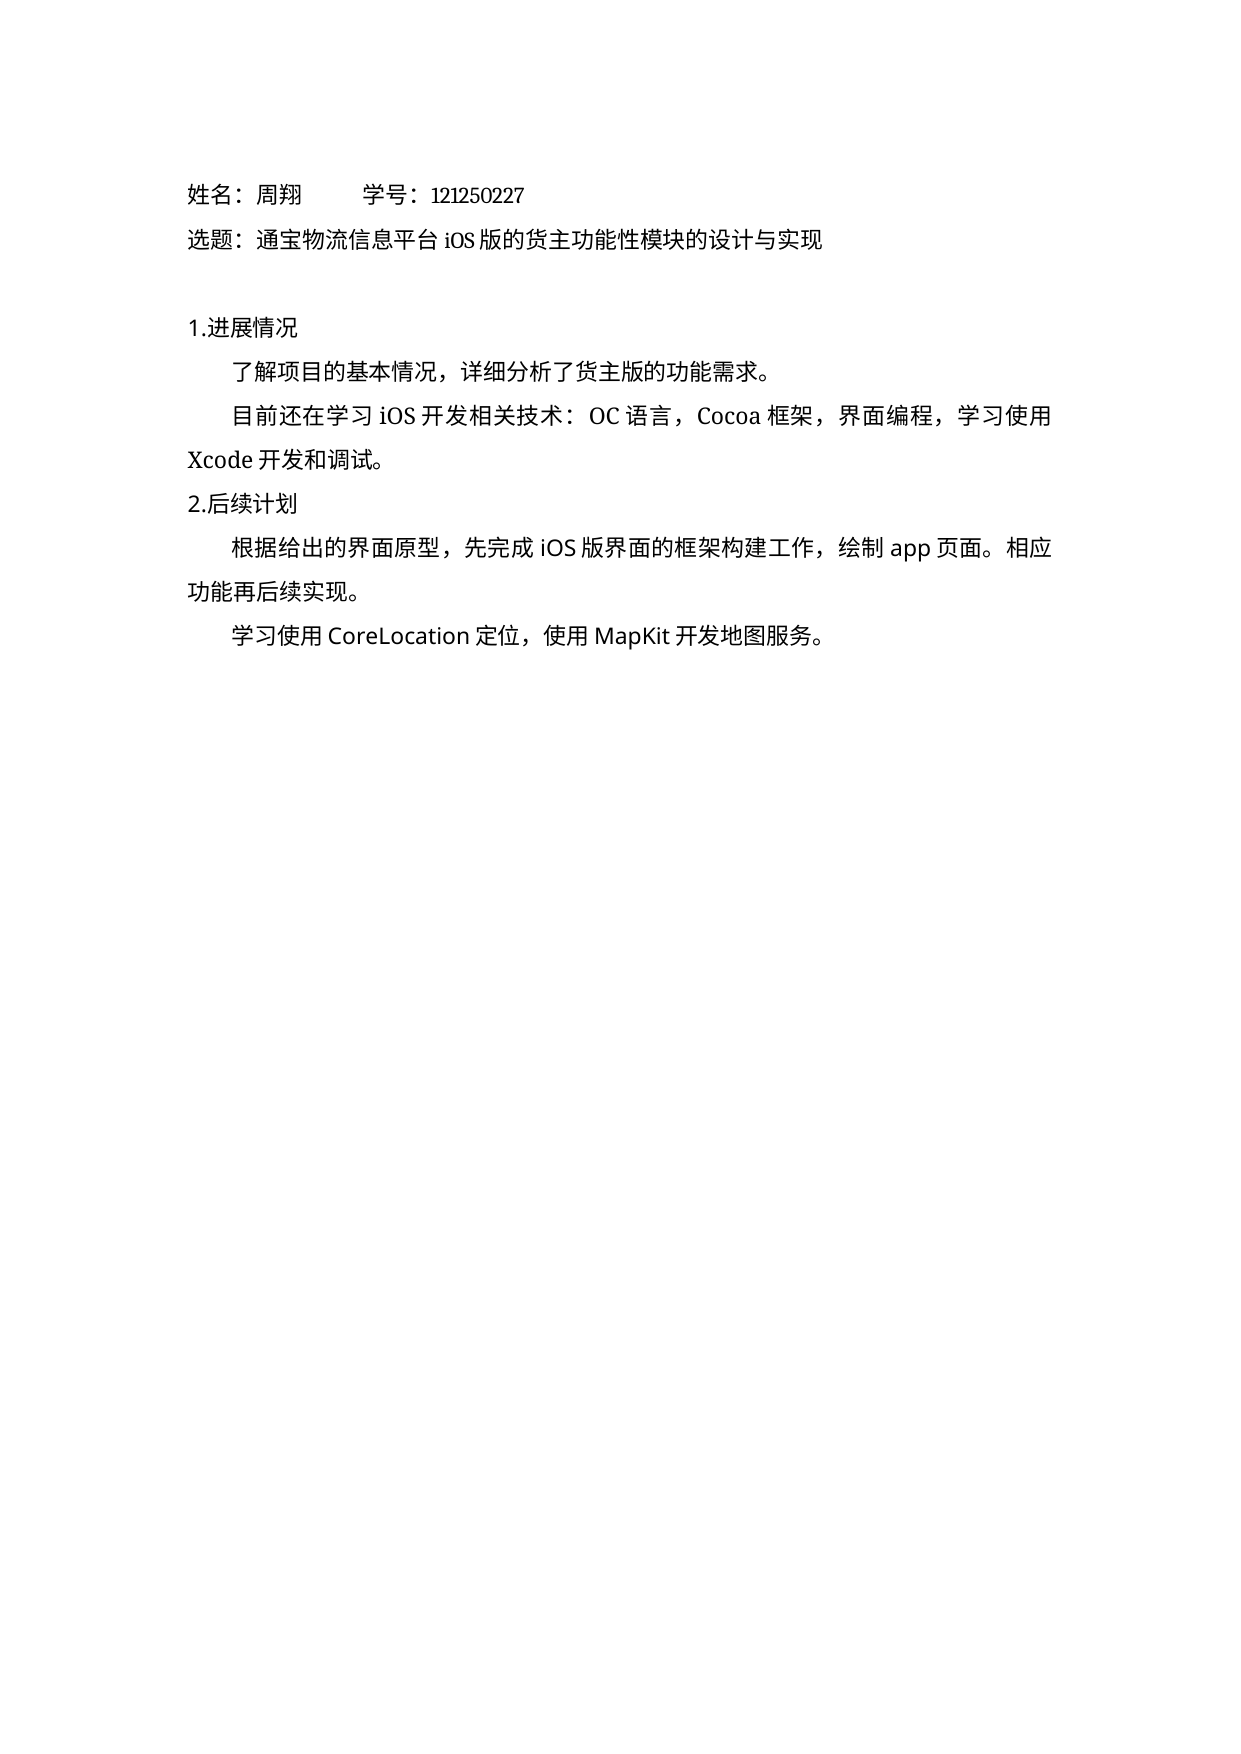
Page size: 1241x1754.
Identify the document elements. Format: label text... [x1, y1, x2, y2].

text 1.进展情况 [187, 304, 1053, 348]
text 了解项目的基本情况，详细分析了货主版的功能需求。 [187, 348, 1053, 392]
text 目前还在学习iOS开发相关技术：OC语言，Cocoa框架，界面编程，学习使用Xcode开发和调试。 [187, 392, 1053, 480]
text 选题：通宝物流信息平台iOS版的货主功能性模块的设计与实现 [187, 216, 1053, 260]
text 根据给出的界面原型，先完成iOS版界面的框架构建工作，绘制app页面。相应功能再后续实现。 [187, 524, 1053, 613]
text 学习使用CoreLocation定位，使用MapKit开发地图服务。 [187, 613, 1053, 657]
text 姓名：周翔 学号：121250227 [187, 172, 1053, 216]
text 2.后续计划 [187, 480, 1053, 524]
